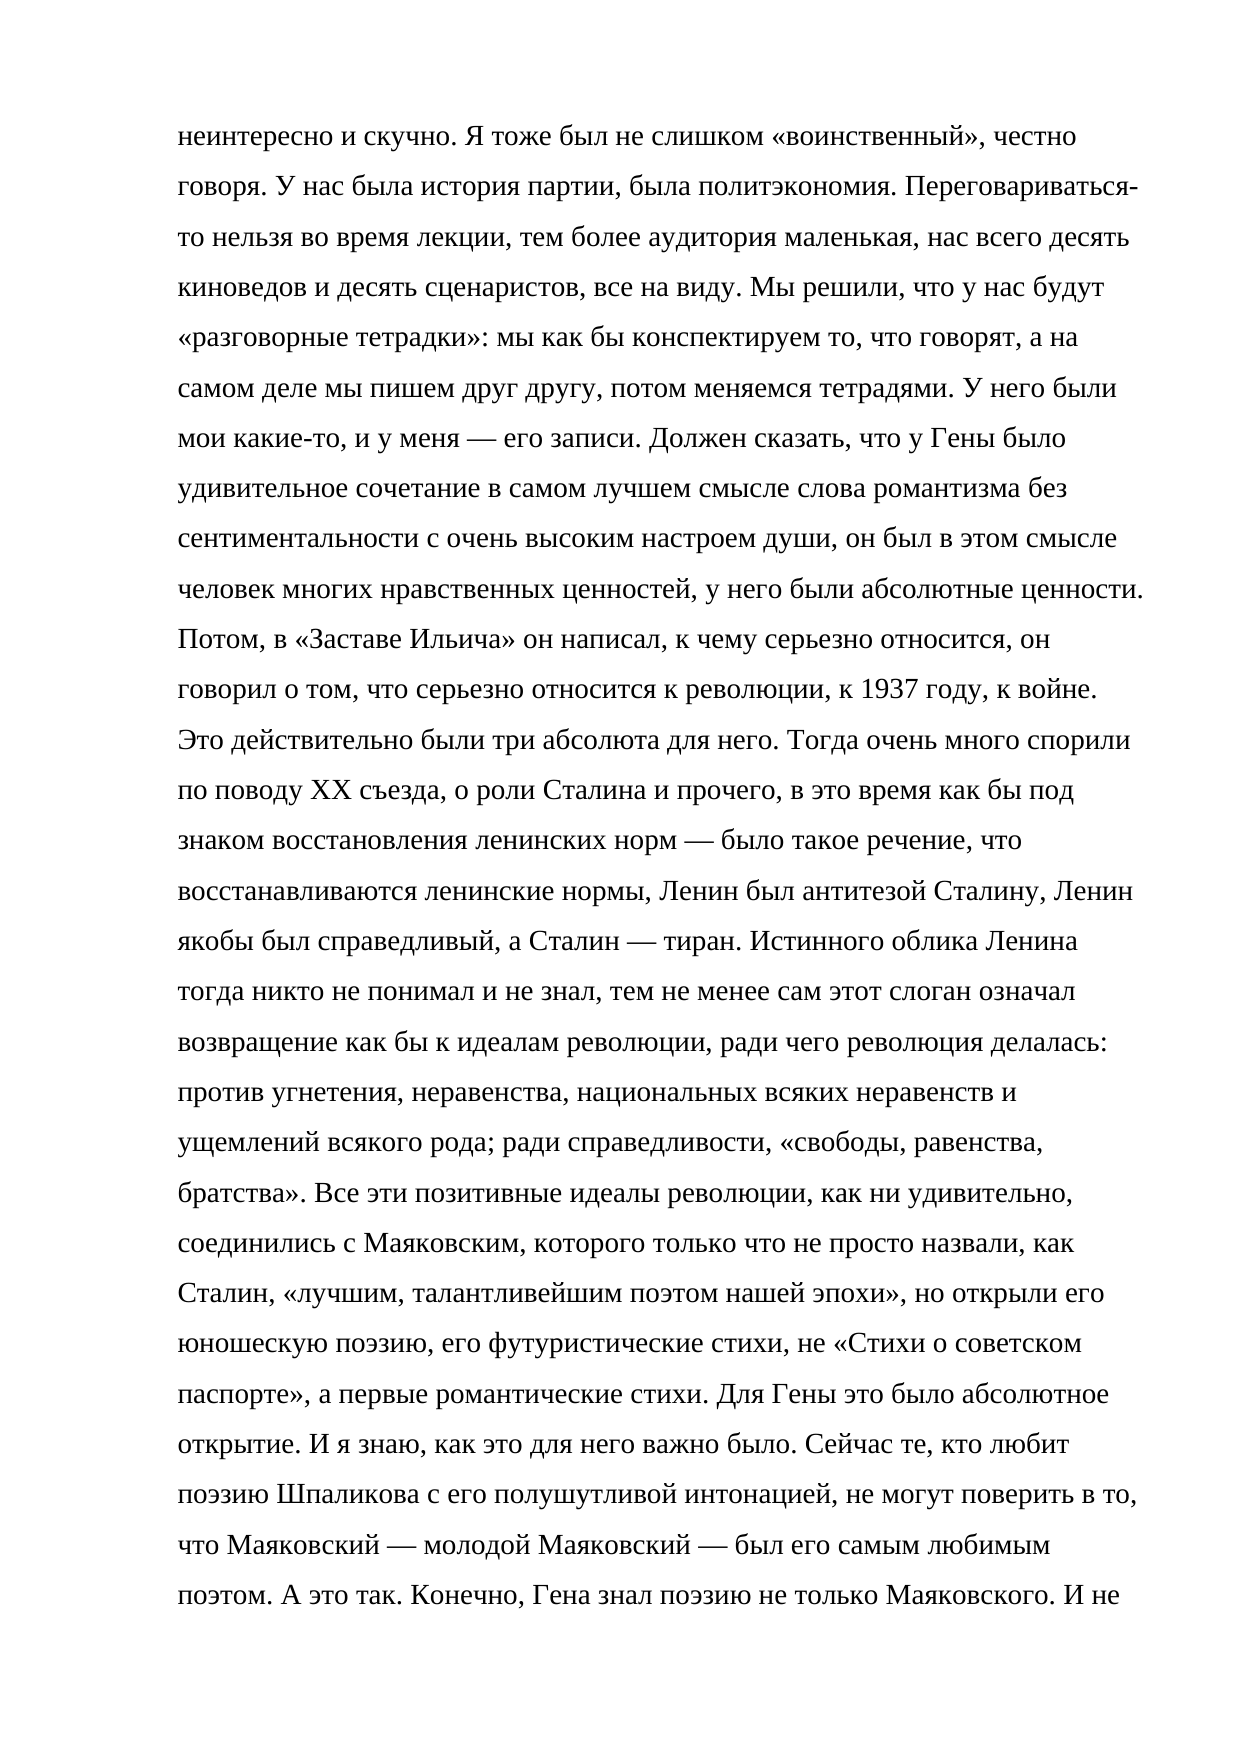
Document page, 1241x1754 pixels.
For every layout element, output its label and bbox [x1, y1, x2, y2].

text [177, 118, 1152, 1611]
